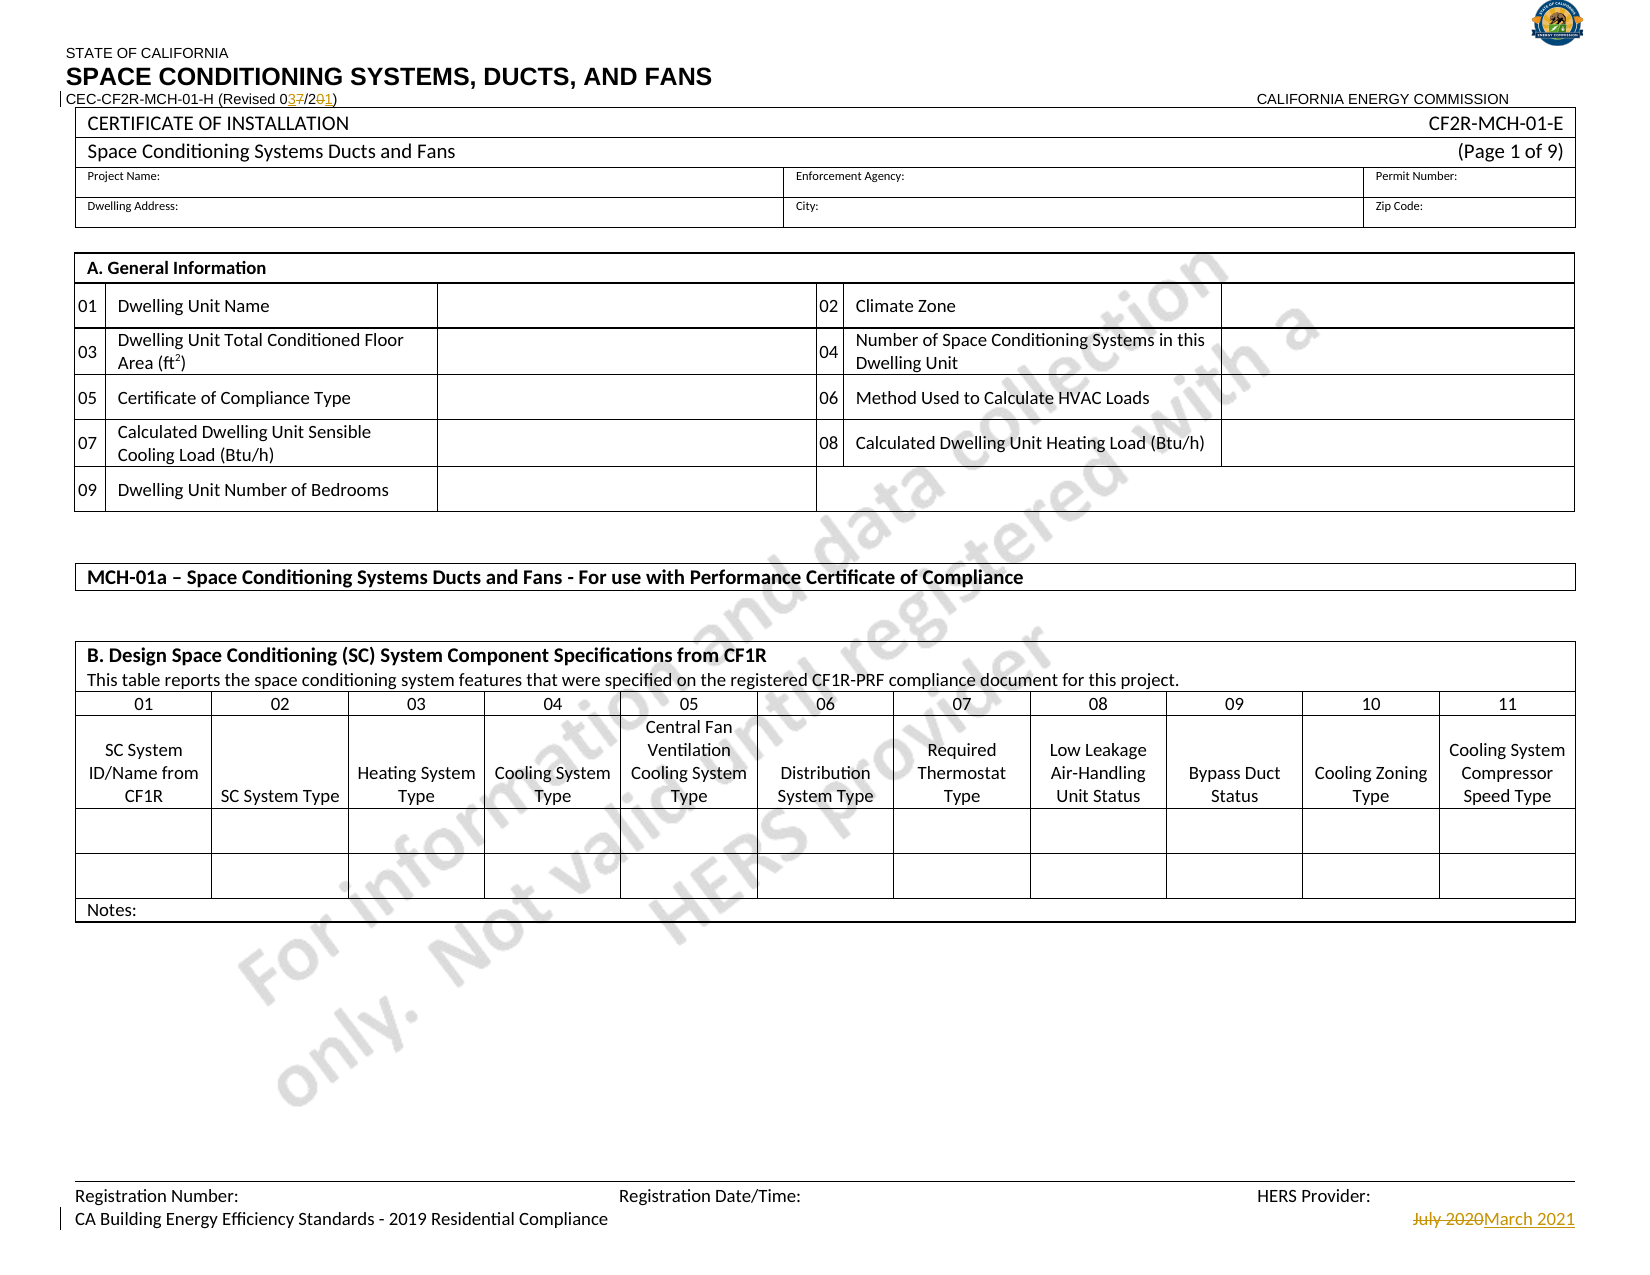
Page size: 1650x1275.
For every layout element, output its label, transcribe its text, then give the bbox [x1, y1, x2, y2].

table_cell SC System Type [212, 716, 348, 807]
table_cell 05 [75, 375, 105, 419]
table_cell 09 [1167, 692, 1302, 715]
table_cell [1303, 854, 1439, 897]
table_cell 02 [817, 284, 843, 327]
table_cell Central Fan Ventilation Cooling System Type [621, 716, 757, 807]
table_cell 02 [212, 692, 348, 715]
table_cell [621, 854, 757, 897]
table_cell [1303, 809, 1439, 852]
table_cell 06 [758, 692, 893, 715]
table_cell 09 [75, 467, 105, 511]
table_cell 08 [817, 420, 843, 466]
table_cell [349, 809, 484, 852]
table_cell [212, 809, 348, 852]
table_cell 06 [817, 375, 843, 419]
table_cell 04 [817, 329, 843, 374]
table_cell Bypass Duct Status [1167, 716, 1302, 807]
table_header MCH-01a – Space Conditioning Systems Ducts and Fans - For use with Performance Certificate of Compliance [76, 564, 1575, 589]
table_cell [1167, 854, 1302, 897]
table_cell Climate Zone [844, 284, 1221, 327]
table_cell Method Used to Calculate HVAC Loads [844, 375, 1221, 419]
table_cell [621, 809, 757, 852]
table_cell SC System ID/Name from CF1R [76, 716, 211, 807]
table_cell [1440, 809, 1575, 852]
table_cell 08 [1031, 692, 1166, 715]
table_cell [758, 809, 893, 852]
table_cell [894, 854, 1030, 897]
table_cell [1222, 420, 1574, 466]
table_cell [438, 284, 816, 327]
table_cell [1222, 329, 1574, 374]
table_cell [76, 809, 211, 852]
table_cell [485, 854, 620, 897]
table_cell Number of Space Conditioning Systems in this Dwelling Unit [844, 329, 1221, 374]
table_cell [76, 854, 211, 897]
table_cell Distribution System Type [758, 716, 893, 807]
table_cell [894, 809, 1030, 852]
table_cell [1031, 854, 1166, 897]
table_cell 05 [621, 692, 757, 715]
table_header A. General Information [75, 254, 1574, 282]
table_cell Required Thermostat Type [894, 716, 1030, 807]
table_cell Heating System Type [349, 716, 484, 807]
table_cell Certificate of Compliance Type [106, 375, 437, 419]
table_cell [212, 854, 348, 897]
table_cell Cooling System Compressor Speed Type [1440, 716, 1575, 807]
table_cell 07 [894, 692, 1030, 715]
table_cell 03 [349, 692, 484, 715]
table_cell [485, 809, 620, 852]
table_cell Calculated Dwelling Unit Sensible Cooling Load (Btu/h) [106, 420, 437, 466]
table_cell 11 [1440, 692, 1575, 715]
table_cell 01 [75, 284, 105, 327]
table_cell [1222, 375, 1574, 419]
table_cell [1440, 854, 1575, 897]
table_cell Dwelling Unit Total Conditioned Floor Area (ft2) [106, 329, 437, 374]
table_cell [1031, 809, 1166, 852]
picture [1531, 0, 1584, 46]
table_cell Low Leakage Air-Handling Unit Status [1031, 716, 1166, 807]
table_cell [349, 854, 484, 897]
table_cell [817, 467, 1574, 511]
table_cell [1222, 284, 1574, 327]
table_cell Notes: [76, 899, 1575, 921]
table_cell 03 [75, 329, 105, 374]
table_cell [438, 420, 816, 466]
table_cell [1167, 809, 1302, 852]
table_cell 10 [1303, 692, 1439, 715]
table_cell Calculated Dwelling Unit Heating Load (Btu/h) [844, 420, 1221, 466]
table_header B. Design Space Conditioning (SC) System Component Specifications from CF1R This table reports the space conditioning system features that were specified on the registered CF1R-PRF compliance document for this project. [76, 642, 1575, 691]
table_cell Dwelling Unit Name [106, 284, 437, 327]
table_cell Cooling Zoning Type [1303, 716, 1439, 807]
table_cell 04 [485, 692, 620, 715]
table_cell [438, 467, 816, 511]
table_cell 01 [76, 692, 211, 715]
table_cell 07 [75, 420, 105, 466]
table_cell Cooling System Type [485, 716, 620, 807]
table_cell [438, 329, 816, 374]
table_cell [438, 375, 816, 419]
table_cell Dwelling Unit Number of Bedrooms [106, 467, 437, 511]
table_cell [758, 854, 893, 897]
